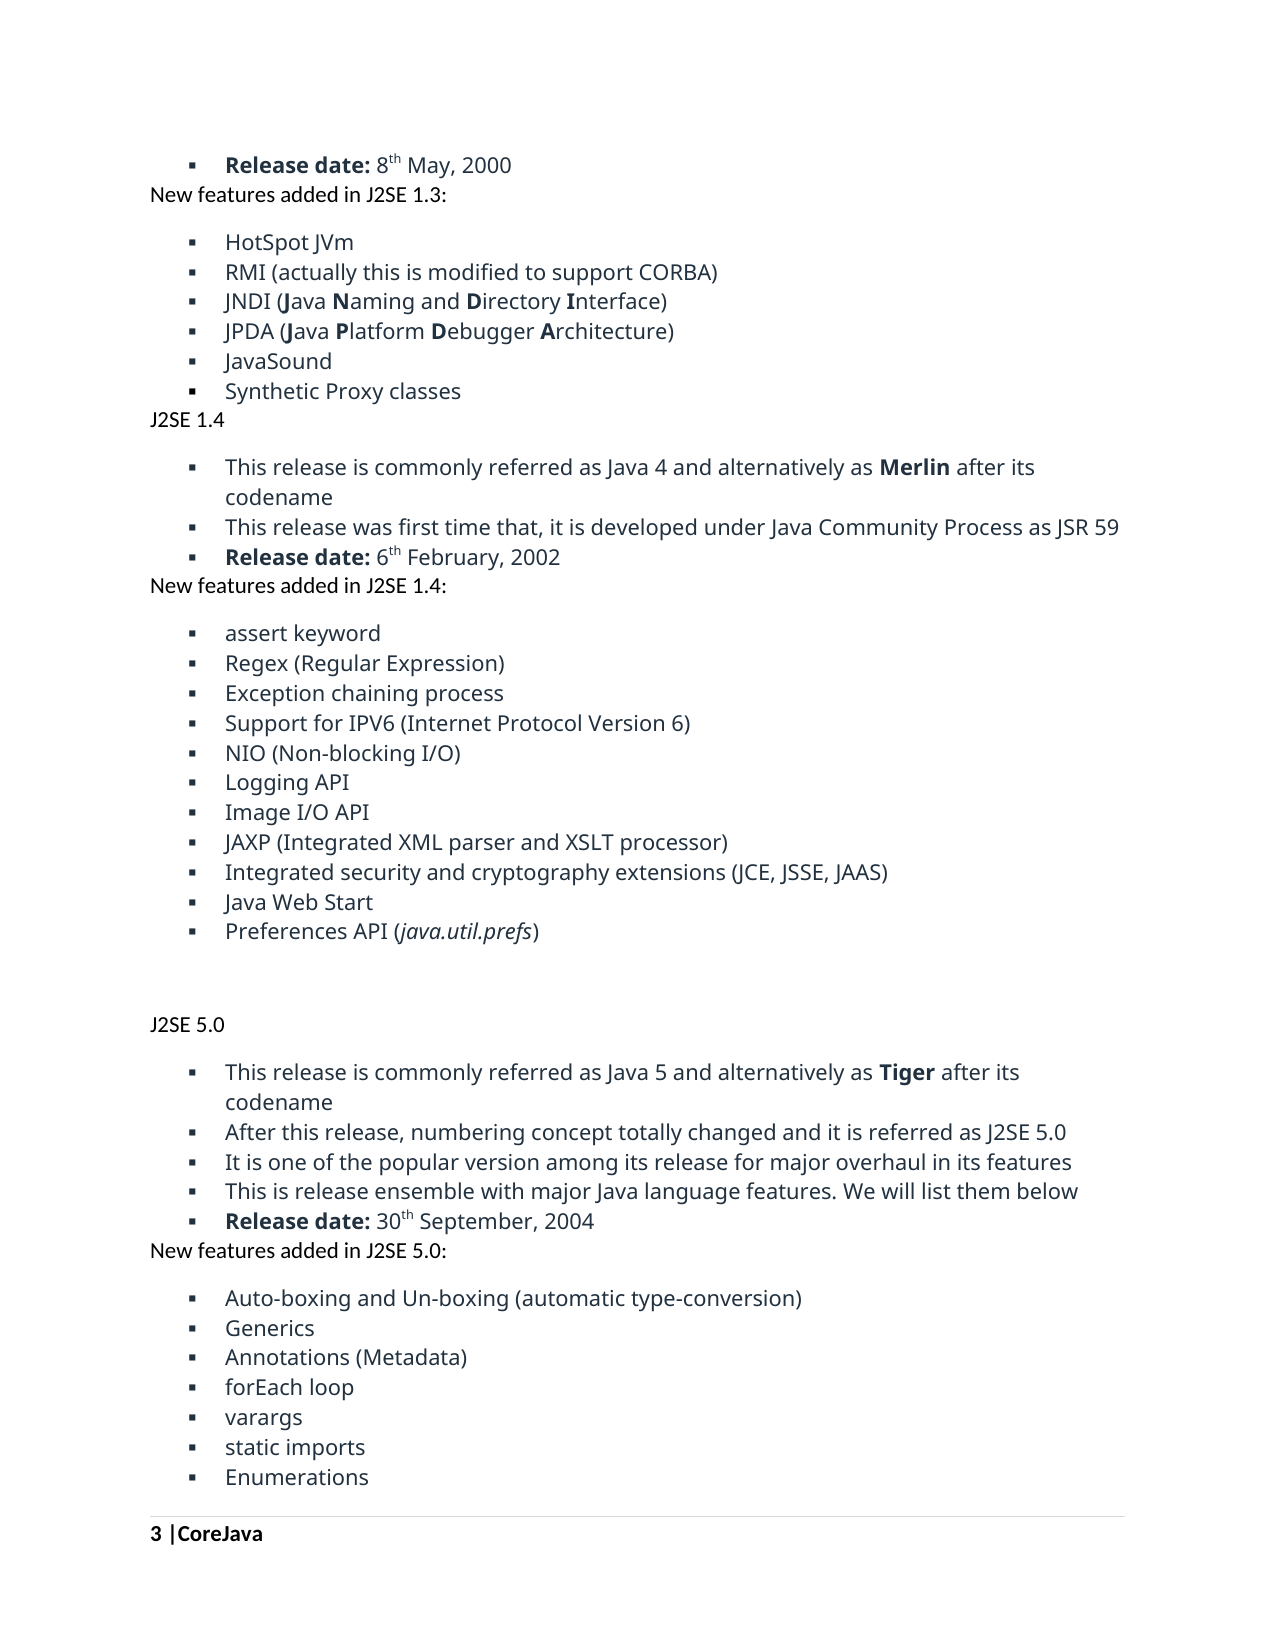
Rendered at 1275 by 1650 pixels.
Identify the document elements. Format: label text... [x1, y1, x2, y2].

list This release was first time that, it is developed under Java Community Process as JSR 59 [187, 512, 1125, 542]
list Release date: 8th May, 2000 [187, 150, 1125, 180]
text J2SE 1.4 [150, 405, 1125, 433]
list RMI (actually this is modified to support CORBA) [187, 256, 1125, 286]
list Annotations (Metadata) [187, 1342, 1125, 1372]
list This release is commonly referred as Java 4 and alternatively as Merlin after its codename [187, 452, 1125, 512]
list Regex (Regular Expression) [187, 648, 1125, 678]
list Auto-boxing and Un-boxing (automatic type-conversion) [187, 1283, 1125, 1313]
text New features added in J2SE 5.0: [150, 1236, 1125, 1264]
list JavaSound [187, 346, 1125, 376]
list Exception chaining process [187, 678, 1125, 708]
list JAXP (Integrated XML parser and XSLT processor) [187, 827, 1125, 857]
list JNDI (Java Naming and Directory Interface) [187, 286, 1125, 316]
list Synthetic Proxy classes [187, 376, 1125, 405]
list This is release ensemble with major Java language features. We will list them below [187, 1176, 1125, 1206]
list Image I/O API [187, 797, 1125, 827]
list JPDA (Java Platform Debugger Architecture) [187, 316, 1125, 346]
list static imports [187, 1432, 1125, 1462]
list NIO (Non-blocking I/O) [187, 737, 1125, 767]
list Enumerations [187, 1462, 1125, 1491]
text New features added in J2SE 1.3: [150, 180, 1125, 208]
list Release date: 6th February, 2002 [187, 542, 1125, 571]
list Preferences API (java.util.prefs) [187, 916, 1125, 946]
list After this release, numbering concept totally changed and it is referred as J2SE 5.0 [187, 1117, 1125, 1147]
list Support for IPV6 (Internet Protocol Version 6) [187, 708, 1125, 737]
list Java Web Start [187, 886, 1125, 916]
list Generics [187, 1313, 1125, 1342]
list HotSpot JVm [187, 227, 1125, 256]
list It is one of the popular version among its release for major overhaul in its features [187, 1147, 1125, 1176]
list forEach loop [187, 1372, 1125, 1402]
list Logging API [187, 767, 1125, 797]
list Integrated security and cryptography extensions (JCE, JSSE, JAAS) [187, 857, 1125, 886]
list Release date: 30th September, 2004 [187, 1206, 1125, 1236]
list This release is commonly referred as Java 5 and alternatively as Tiger after its codename [187, 1057, 1125, 1117]
list assert keyword [187, 618, 1125, 648]
list varargs [187, 1402, 1125, 1432]
text New features added in J2SE 1.4: [150, 571, 1125, 599]
text J2SE 5.0 [150, 1010, 1125, 1038]
